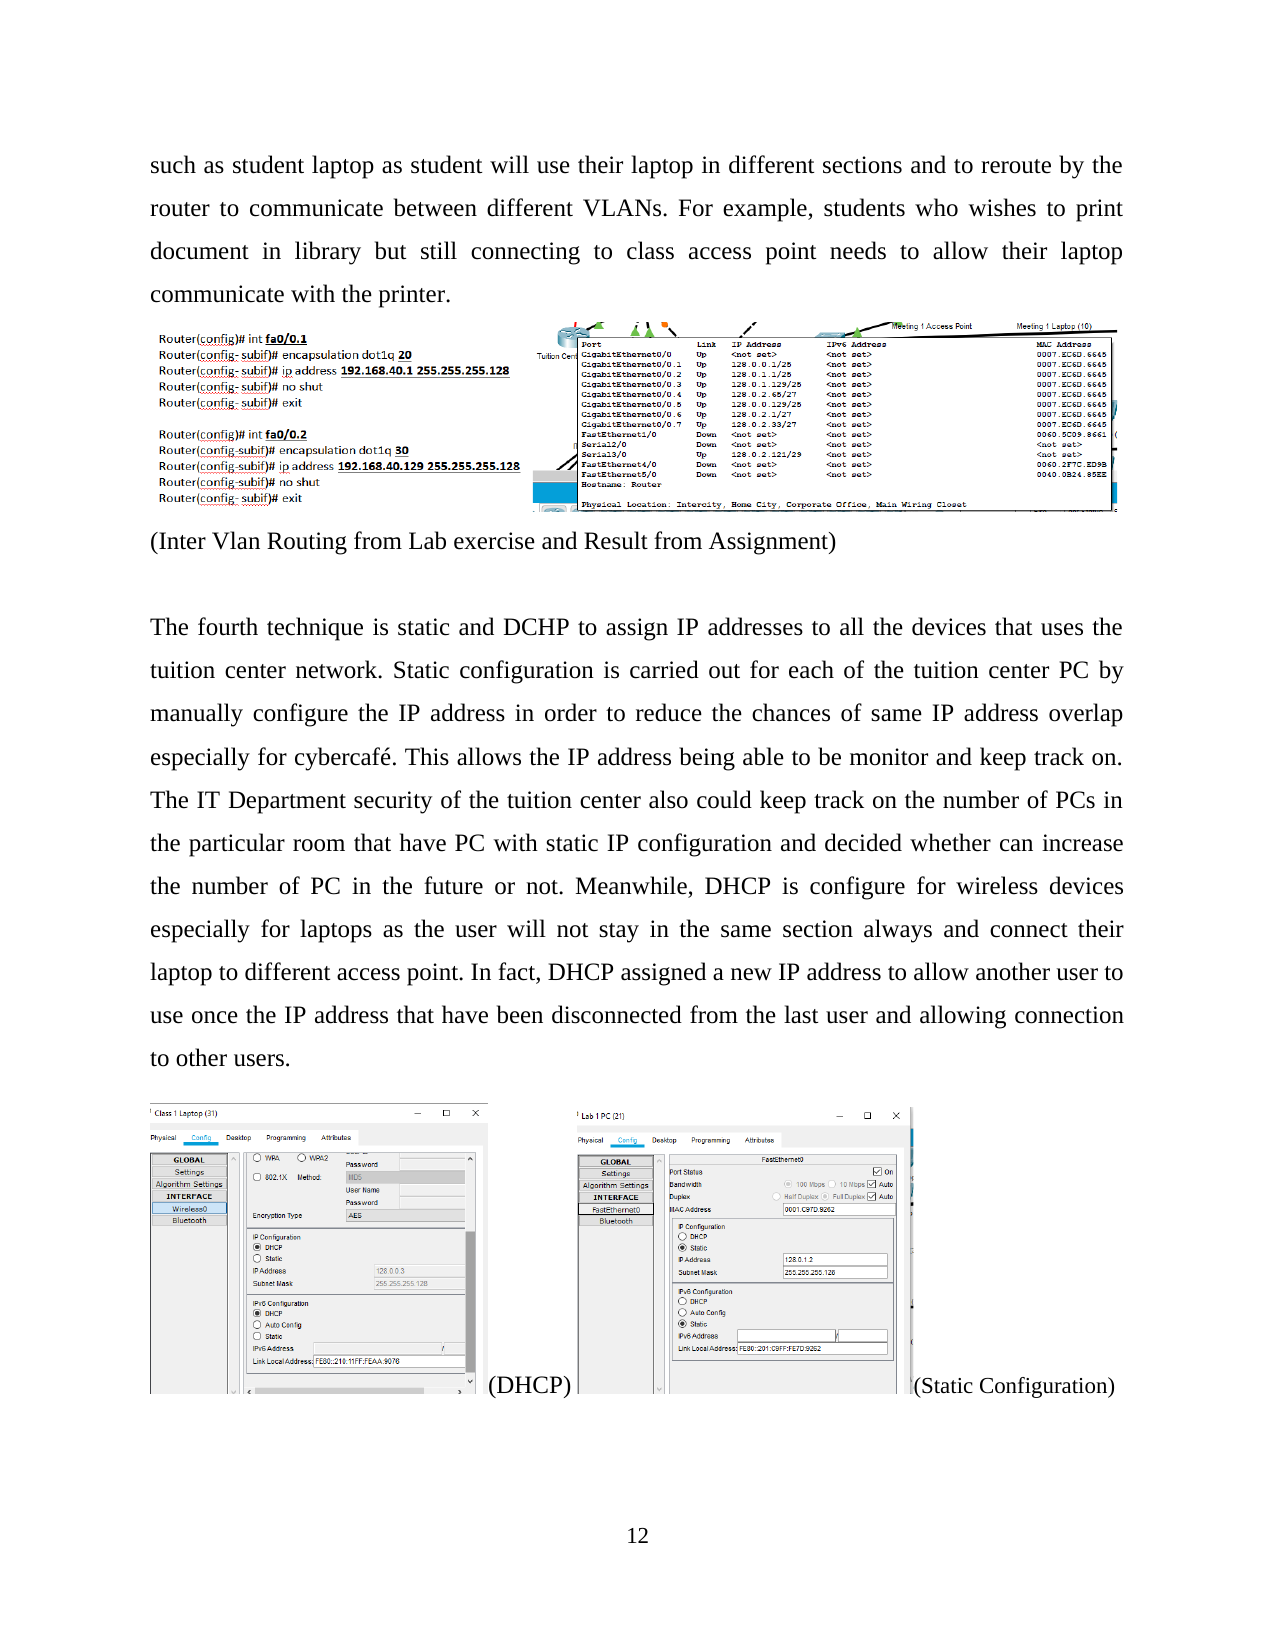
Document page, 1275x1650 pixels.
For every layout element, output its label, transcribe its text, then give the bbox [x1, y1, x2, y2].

picture [150, 1103, 488, 1394]
picture [150, 322, 1118, 512]
picture [577, 1107, 914, 1394]
text The fourth technique is static and DCHP to assign IP addresses to all the devices that uses the tuition center network. Static configuration is carried out for each of the tuition center PC by manually configure the IP address in order to reduce the chances of same IP address overlap especially for cybercafé. This allows the IP address being able to be monitor and keep track on. The IT Department security of the tuition center also could keep track on the number of PCs in the particular room that have PC with static IP configuration and decided whether can increase the number of PC in the future or not. Meanwhile, DHCP is configure for wireless devices especially for laptops as the user will not stay in the same section always and connect their laptop to different access point. In fact, DHCP assigned a new IP address to allow another user to use once the IP address that have been disconnected from the last user and allowing connection to other users. [150, 612, 1125, 1072]
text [150, 150, 1125, 308]
